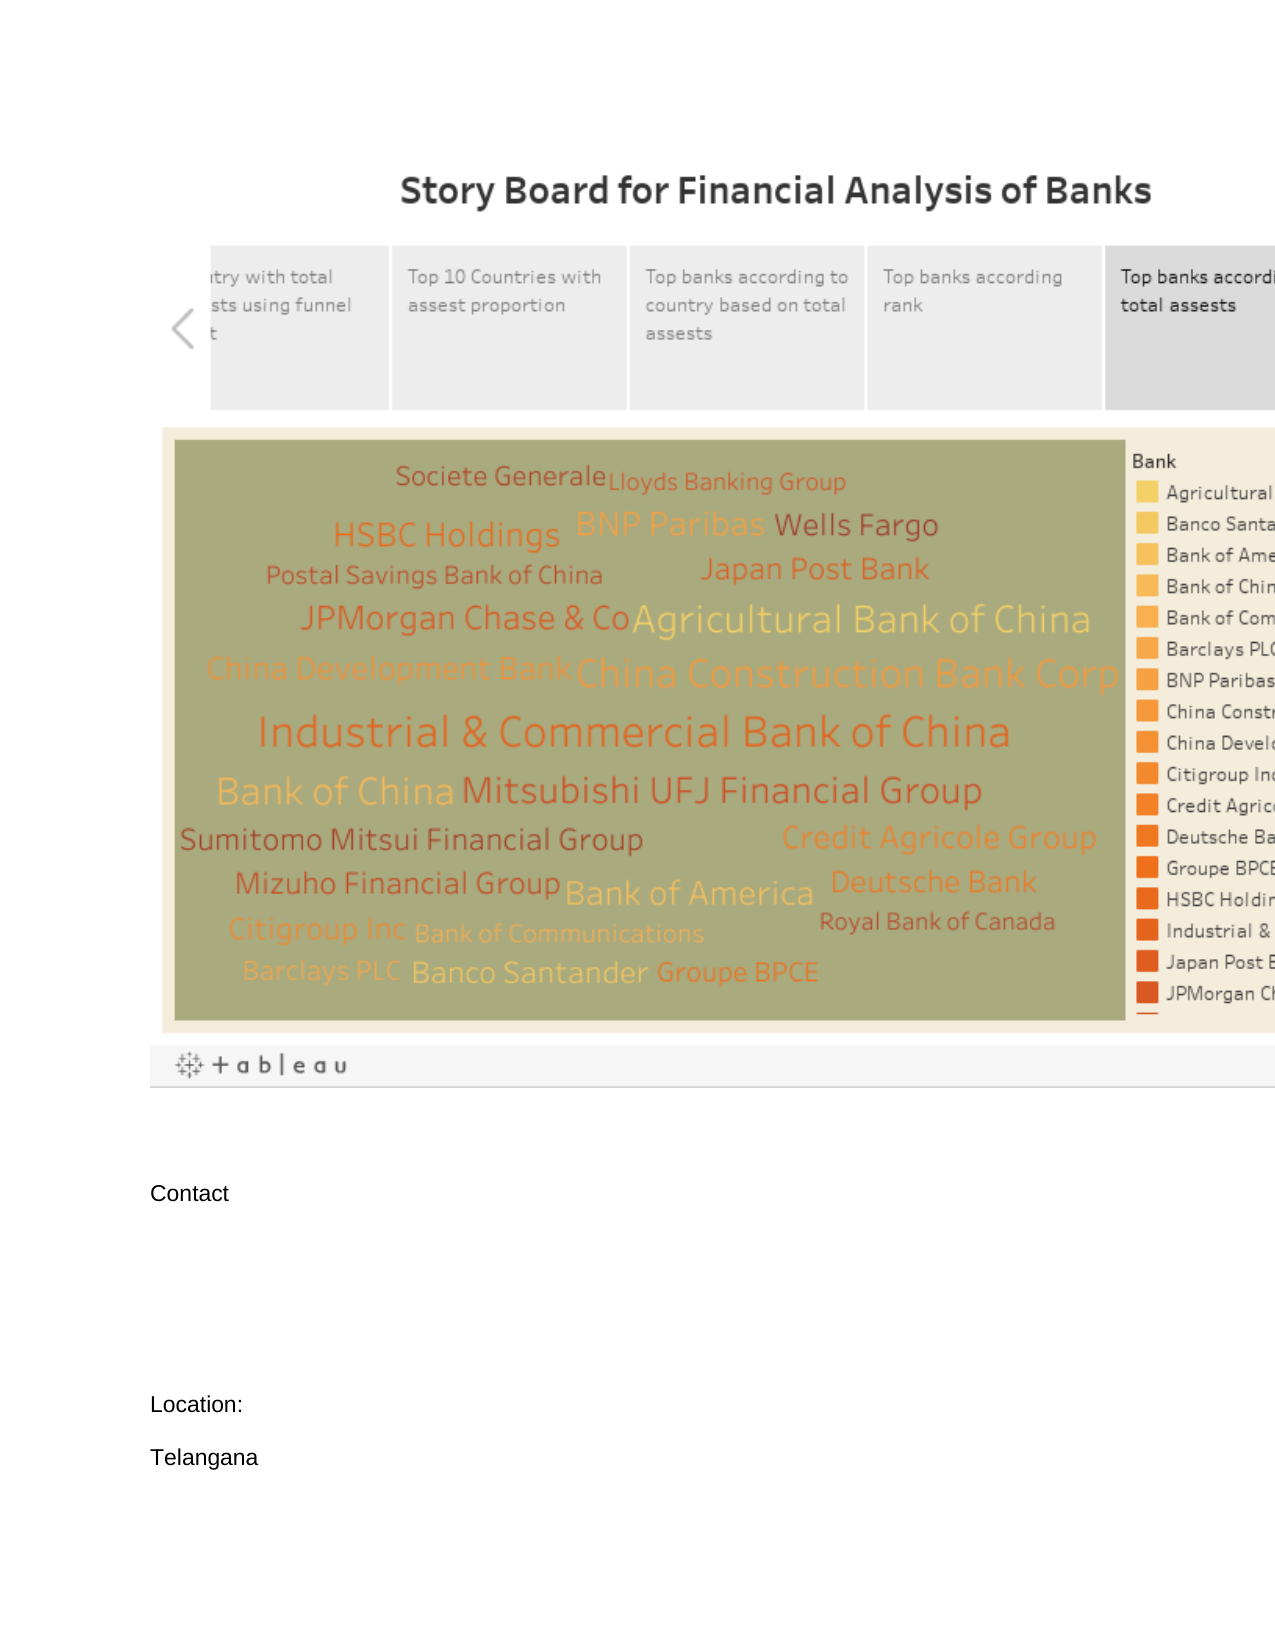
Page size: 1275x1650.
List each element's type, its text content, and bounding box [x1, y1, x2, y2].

text Telangana [150, 1444, 1125, 1470]
text Contact [150, 1180, 1125, 1207]
text Location: [150, 1391, 1125, 1417]
picture [150, 150, 1275, 1088]
